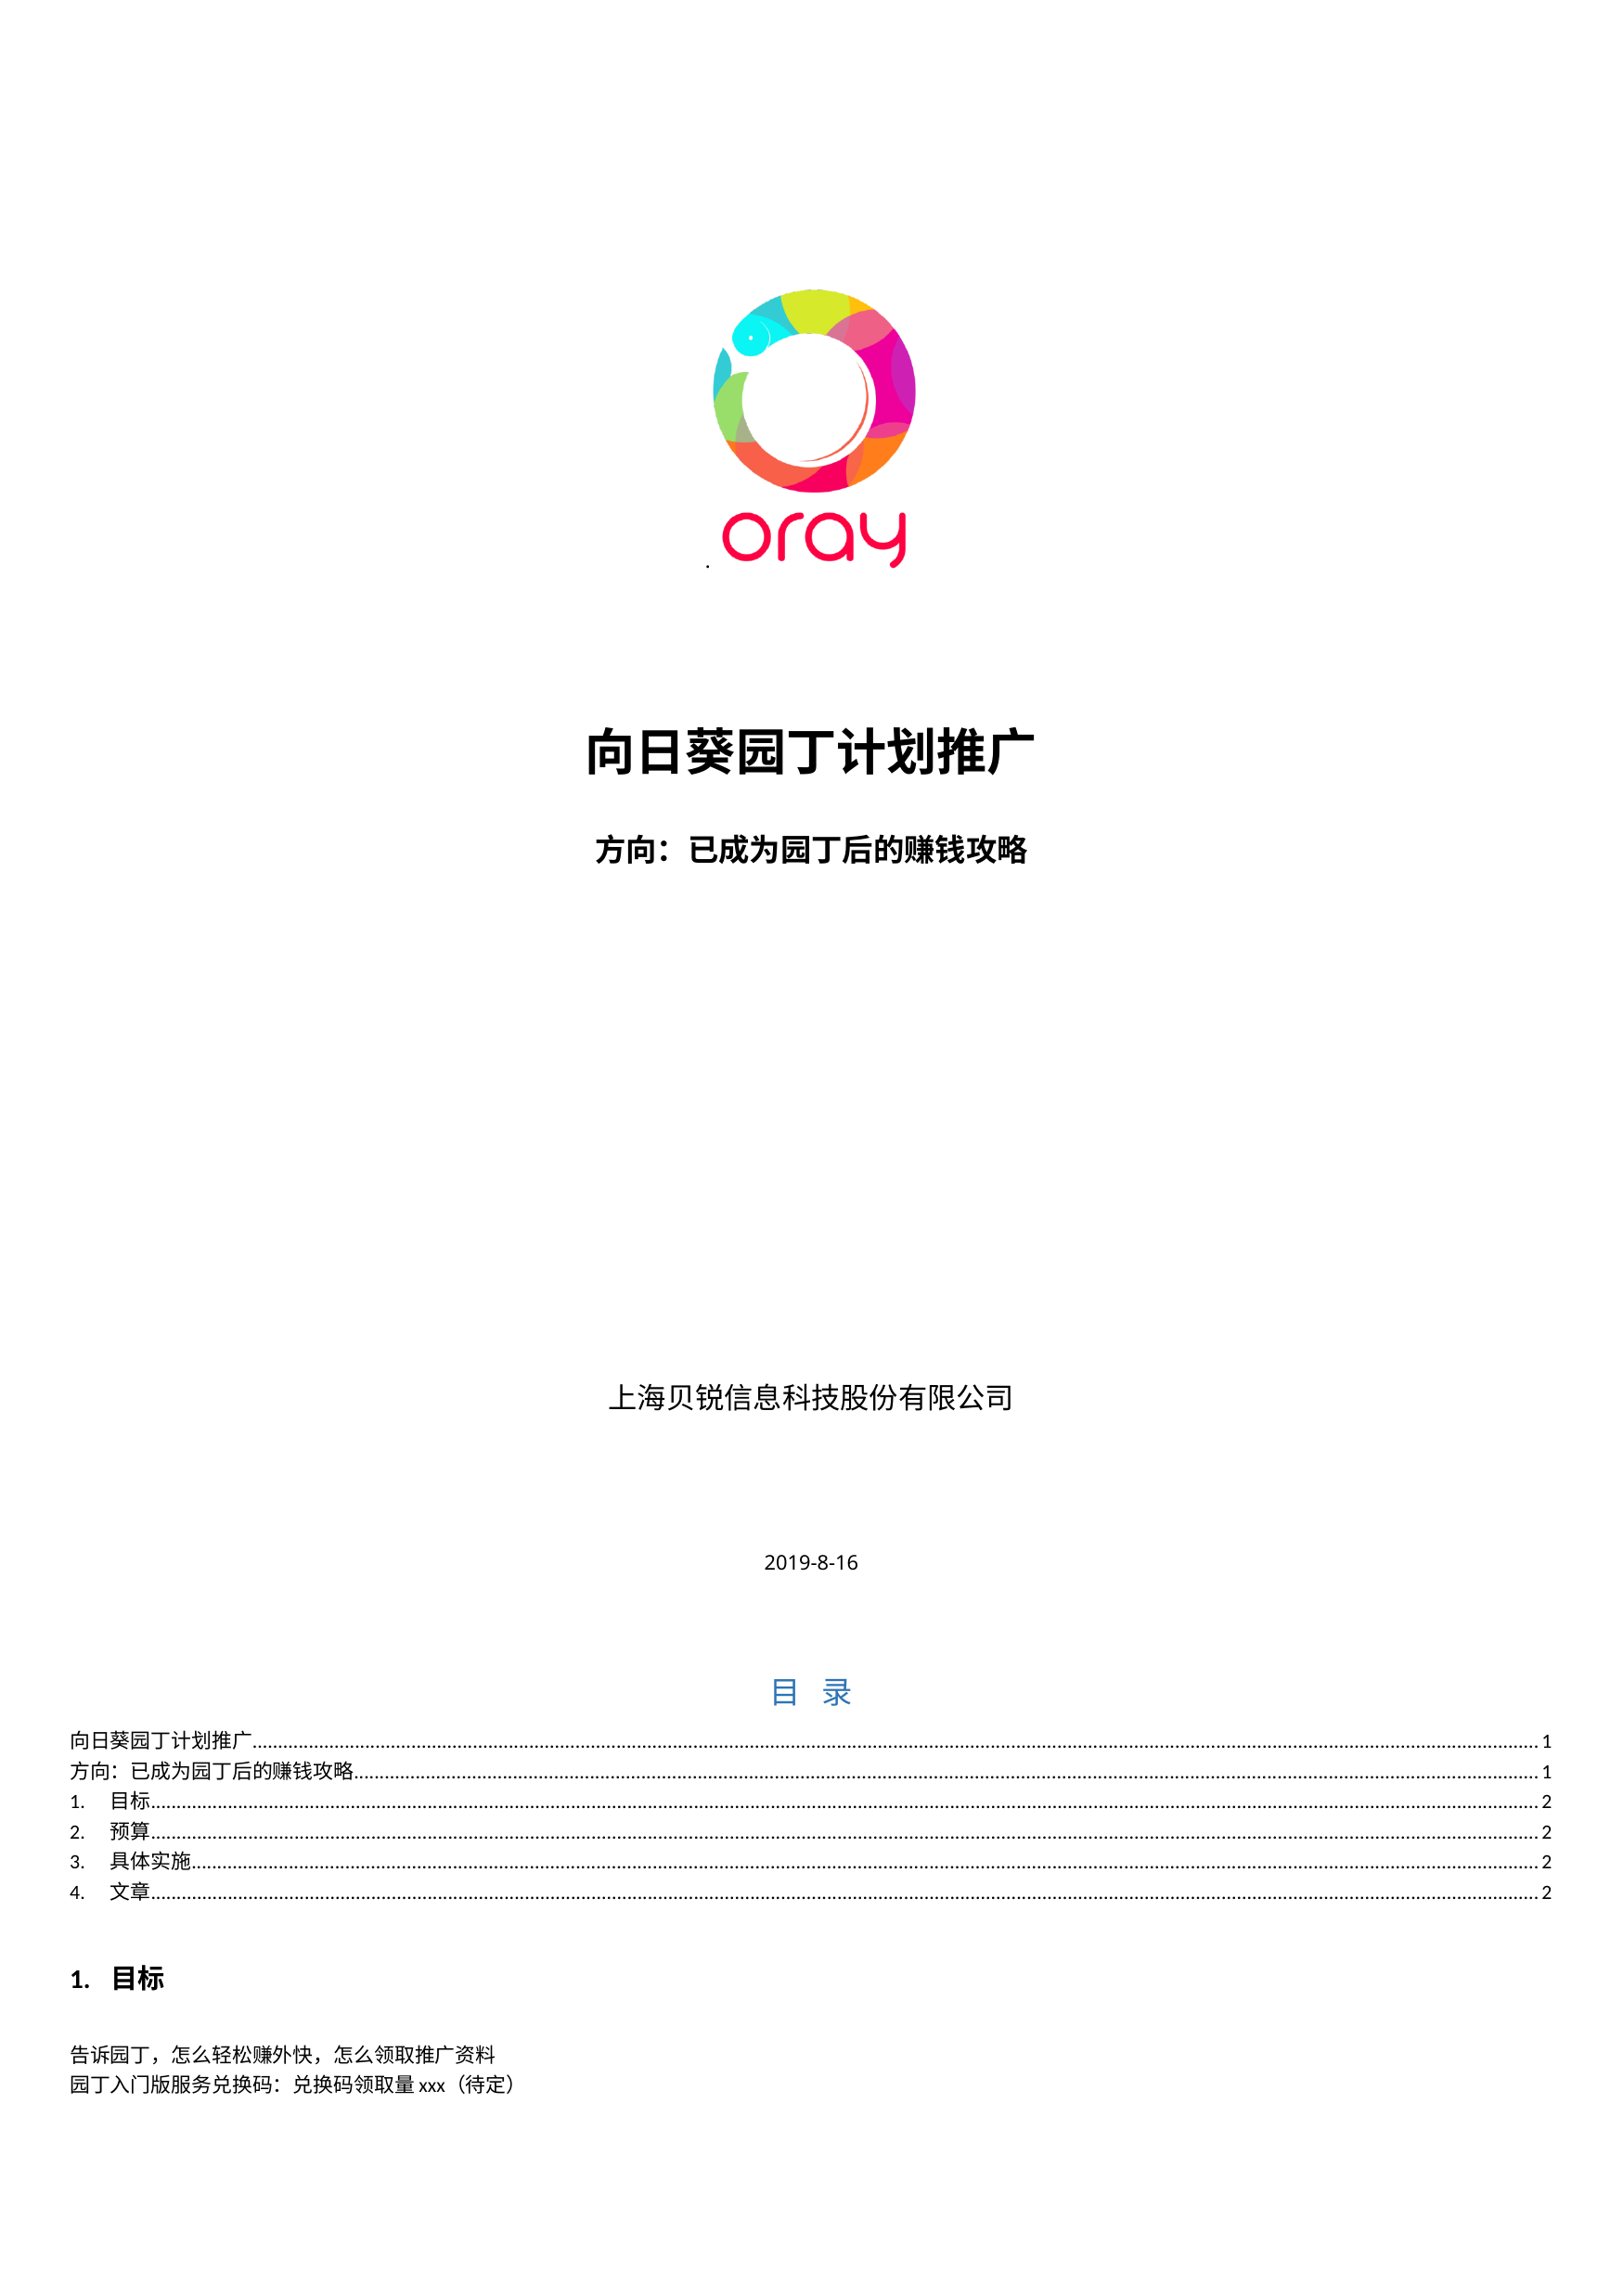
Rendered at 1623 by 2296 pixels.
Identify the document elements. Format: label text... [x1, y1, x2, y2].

subtitle 目标 [70, 1947, 1552, 2007]
subtitle 上海贝锐信息科技股份有限公司 [70, 1366, 1552, 1426]
text 告诉园丁，怎么轻松赚外快，怎么领取推广资料 [70, 2038, 1552, 2069]
title 向日葵园丁计划推广 [70, 703, 1552, 794]
text 2019-8-16 [70, 1546, 1552, 1577]
text 园丁入门版服务兑换码：兑换码领取量xxx（待定） [70, 2069, 1552, 2098]
text . [70, 289, 1552, 590]
picture [710, 289, 918, 569]
title 方向：已成为园丁后的赚钱攻略 [70, 817, 1552, 878]
